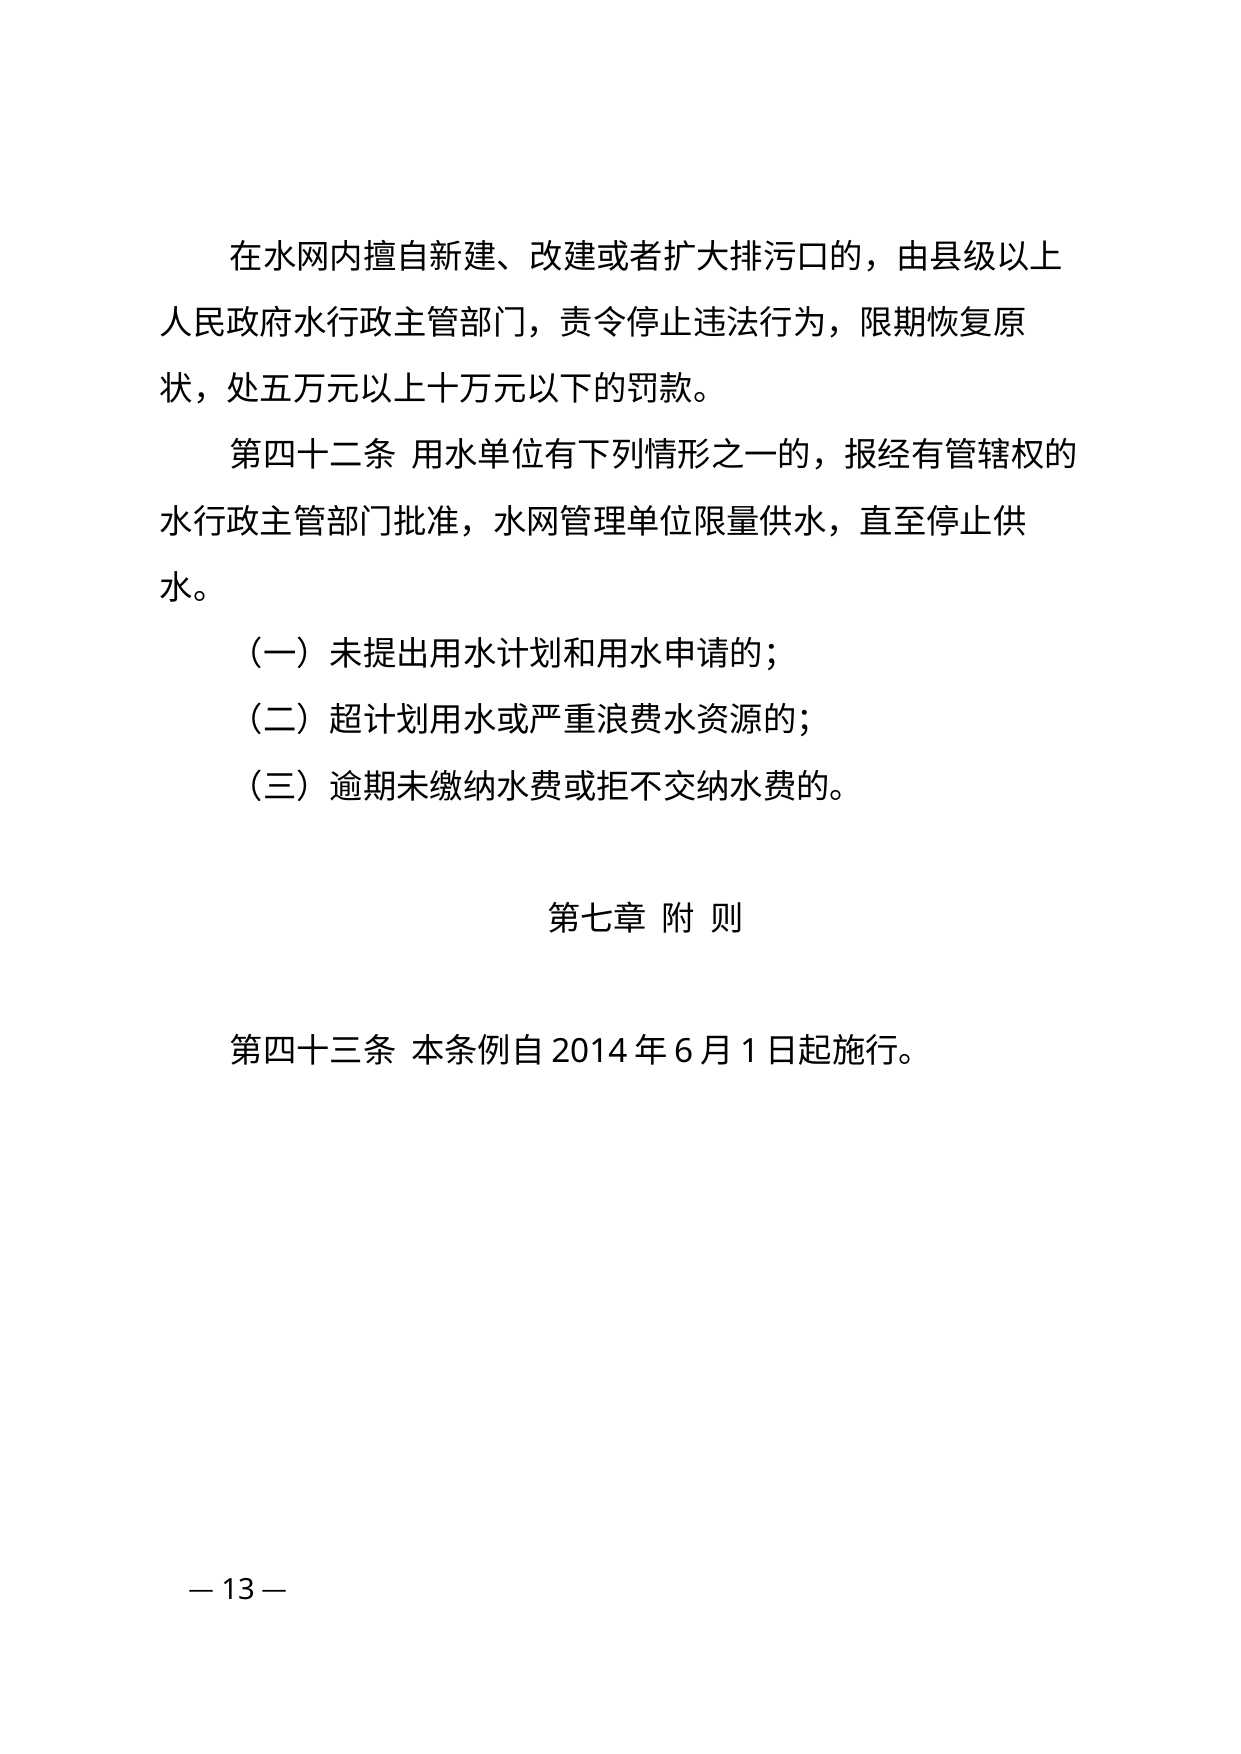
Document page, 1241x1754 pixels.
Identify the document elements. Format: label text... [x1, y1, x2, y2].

text 第四十三条 本条例自2014年6月1日起施行。 [159, 1015, 1081, 1082]
text 第四十二条 用水单位有下列情形之一的，报经有管辖权的水行政主管部门批准，水网管理单位限量供水，直至停止供水。 [159, 419, 1081, 618]
text 在水网内擅自新建、改建或者扩大排污口的，由县级以上人民政府水行政主管部门，责令停止违法行为，限期恢复原状，处五万元以上十万元以下的罚款。 [159, 220, 1081, 419]
text （三）逾期未缴纳水费或拒不交纳水费的。 [159, 750, 1081, 817]
text （二）超计划用水或严重浪费水资源的； [159, 684, 1081, 750]
text （一）未提出用水计划和用水申请的； [159, 618, 1081, 684]
text 第七章 附 则 [159, 883, 1081, 949]
